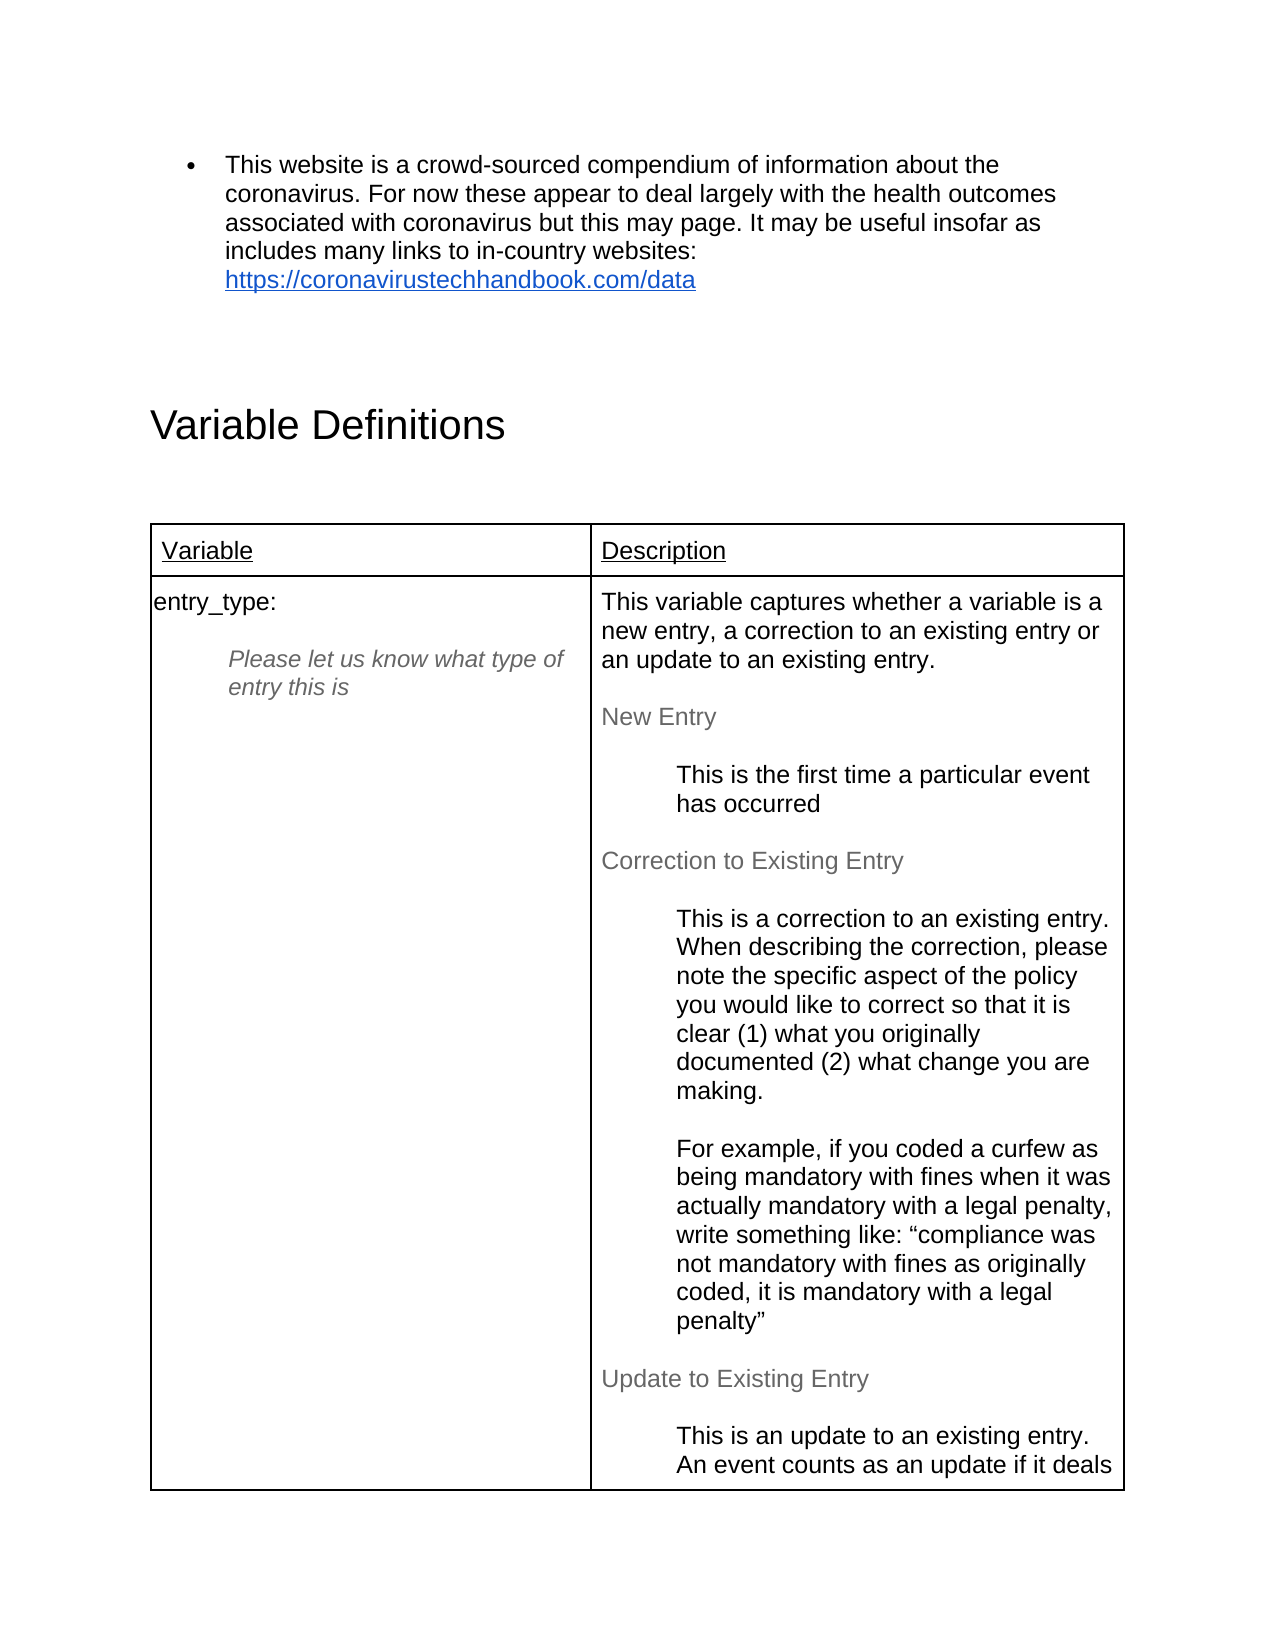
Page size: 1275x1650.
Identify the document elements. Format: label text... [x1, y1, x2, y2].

table_header Description [592, 525, 1123, 575]
text Variable Definitions [150, 400, 1125, 448]
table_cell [152, 577, 590, 1489]
list This website is a crowd-sourced compendium of information about the coronavirus. For now these appear to deal largely with the health outcomes associated with coronavirus but this may page. It may be useful insofar as includes many links to in-country websites: https://coronavirustechhandbook.com/data [187, 150, 1125, 294]
table_header Variable [152, 525, 590, 575]
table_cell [592, 577, 1123, 1489]
